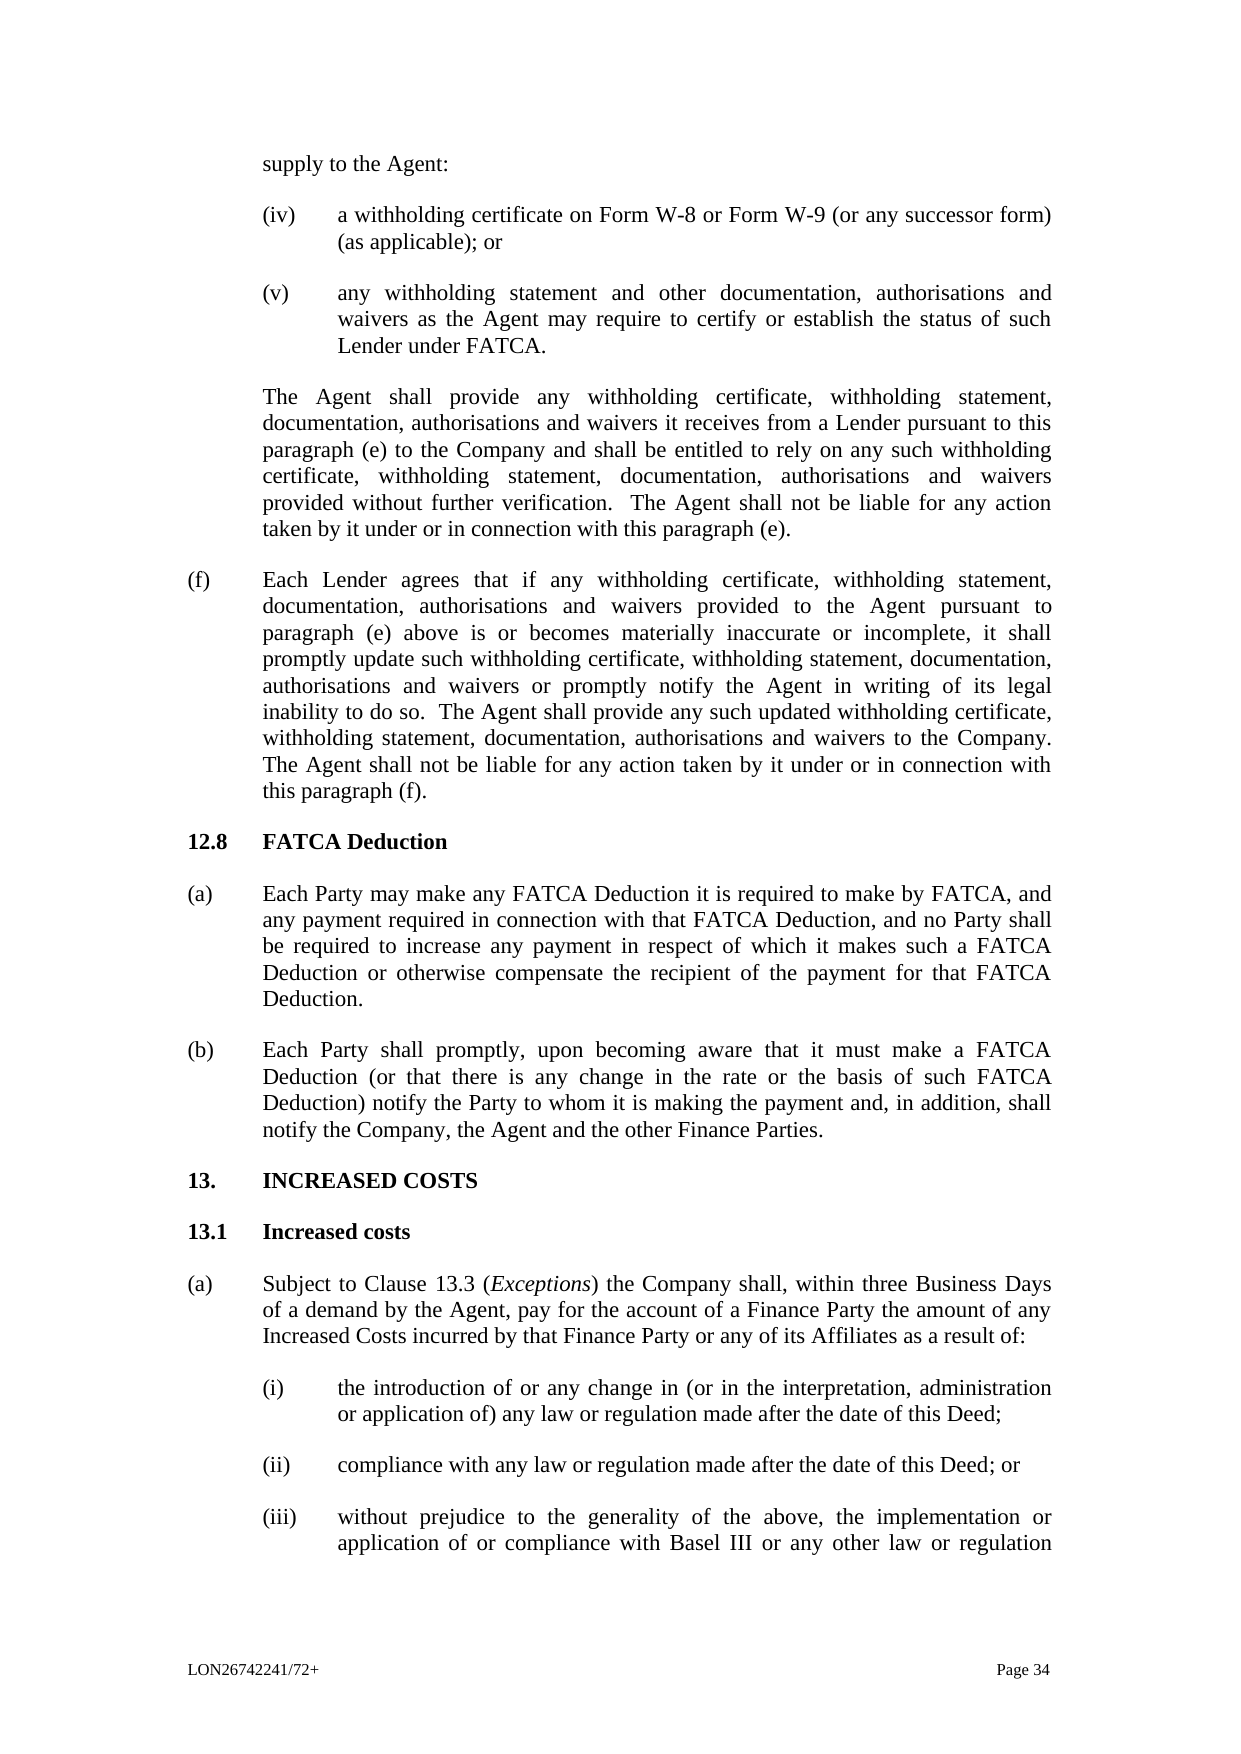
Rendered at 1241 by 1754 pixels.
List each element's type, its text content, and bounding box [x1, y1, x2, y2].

text Each Lender agrees that if any withholding certificate, withholding statement, documentation, authorisations and waivers provided to the Agent pursuant to paragraph (e) above is or becomes materially inaccurate or incomplete, it shall promptly update such withholding certificate, withholding statement, documentation, authorisations and waivers or promptly notify the Agent in writing of its legal inability to do so. The Agent shall provide any such updated withholding certificate, withholding statement, documentation, authorisations and waivers to the Company. The Agent shall not be liable for any action taken by it under or in connection with this paragraph (f). [187, 566, 1053, 803]
text compliance with any law or regulation made after the date of this Deed; or [262, 1451, 1053, 1478]
text FATCA Deduction [187, 828, 1053, 855]
text any withholding statement and other documentation, authorisations and waivers as the Agent may require to certify or establish the status of such Lender under FATCA. [262, 279, 1053, 358]
text the introduction of or any change in (or in the interpretation, administration or application of) any law or regulation made after the date of this Deed; [262, 1374, 1053, 1426]
text Increased costs [187, 1218, 1053, 1245]
text supply to the Agent: [262, 150, 1053, 176]
text Subject to Clause 13.3 (Exceptions) the Company shall, within three Business Days of a demand by the Agent, pay for the account of a Finance Party the amount of any Increased Costs incurred by that Finance Party or any of its Affiliates as a result of: [187, 1270, 1053, 1349]
text The Agent shall provide any withholding certificate, withholding statement, documentation, authorisations and waivers it receives from a Lender pursuant to this paragraph (e) to the Company and shall be entitled to rely on any such withholding certificate, withholding statement, documentation, authorisations and waivers provided without further verification. The Agent shall not be liable for any action taken by it under or in connection with this paragraph (e). [262, 383, 1053, 541]
text Each Party may make any FATCA Deduction it is required to make by FATCA, and any payment required in connection with that FATCA Deduction, and no Party shall be required to increase any payment in respect of which it makes such a FATCA Deduction or otherwise compensate the recipient of the payment for that FATCA Deduction. [187, 880, 1053, 1012]
text Each Party shall promptly, upon becoming aware that it must make a FATCA Deduction (or that there is any change in the rate or the basis of such FATCA Deduction) notify the Party to whom it is making the payment and, in addition, shall notify the Company, the Agent and the other Finance Parties. [187, 1037, 1053, 1142]
text a withholding certificate on Form W-8 or Form W-9 (or any successor form) (as applicable); or [262, 201, 1053, 254]
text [262, 1503, 1053, 1556]
text Increased costs [187, 1167, 1053, 1193]
